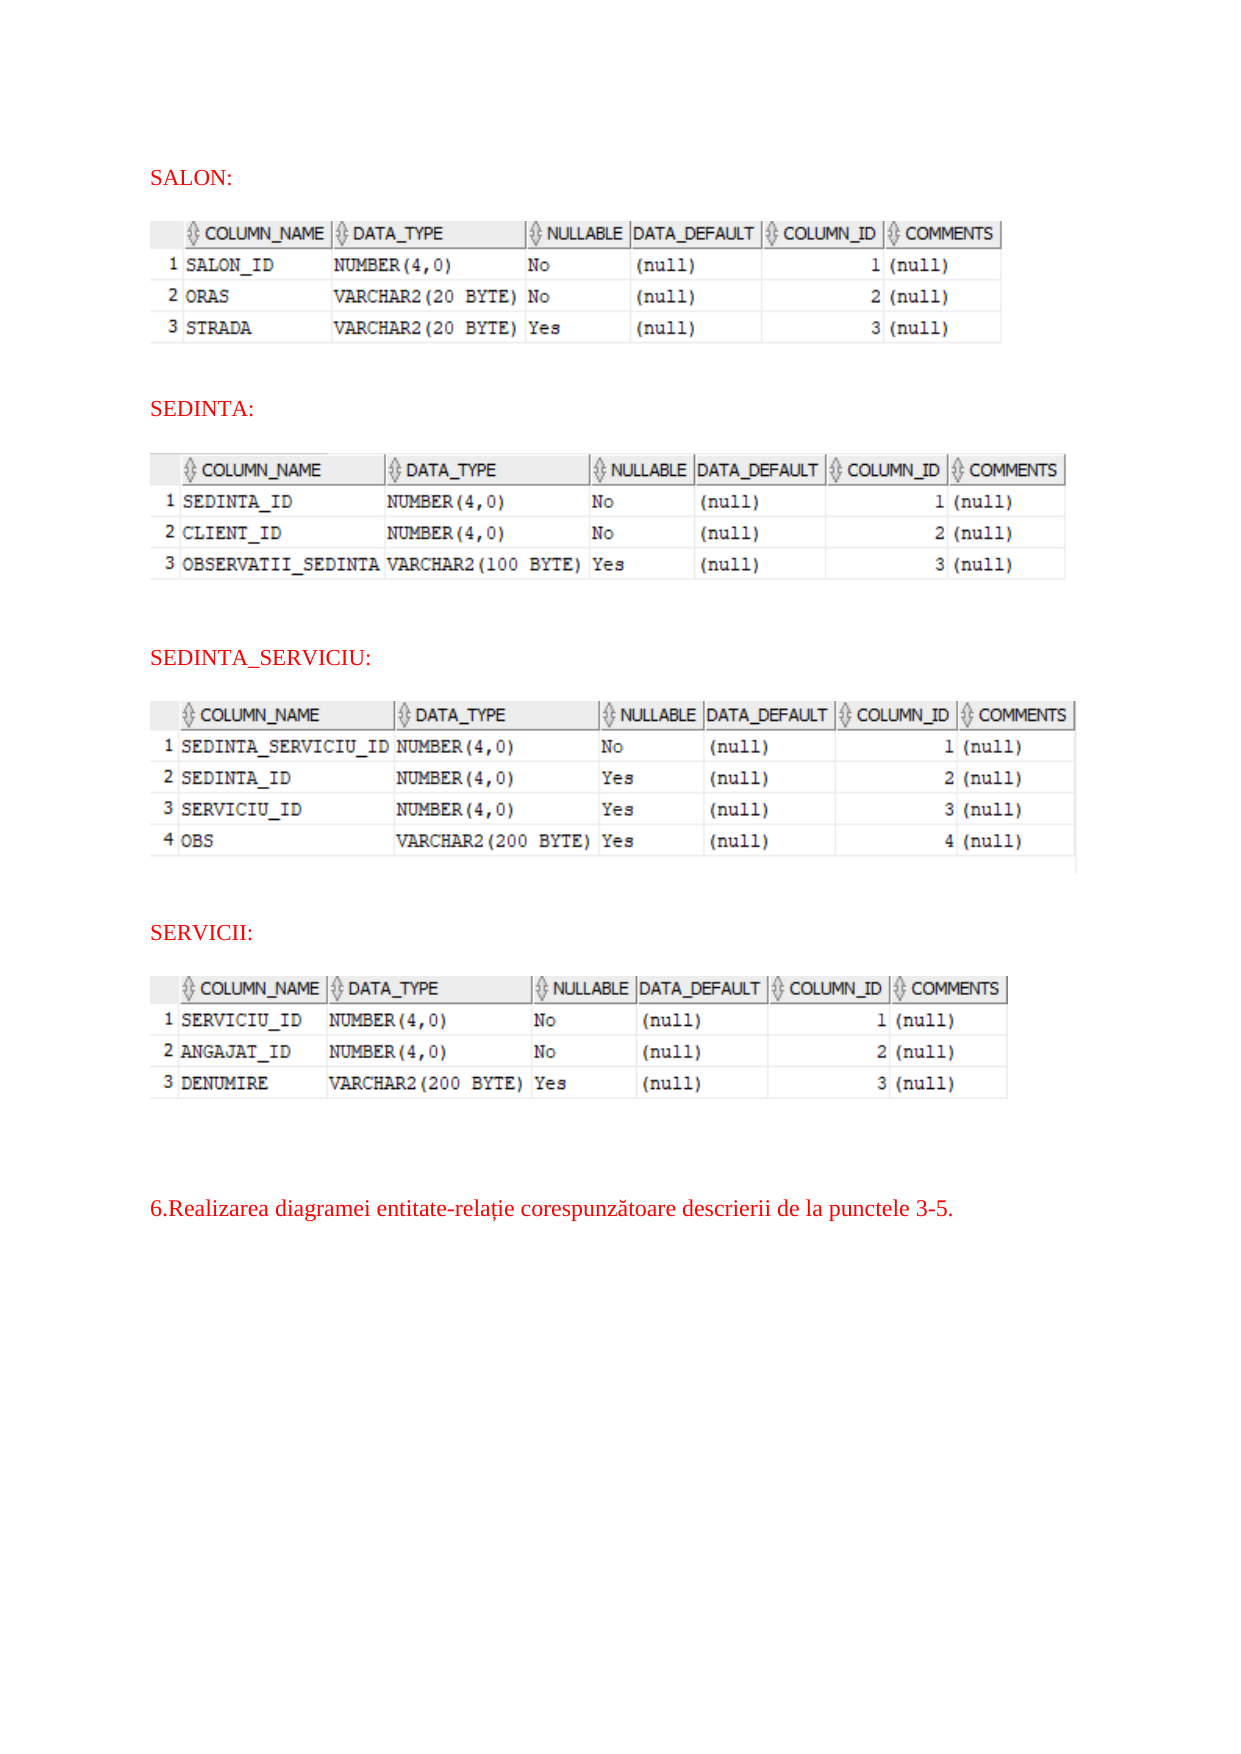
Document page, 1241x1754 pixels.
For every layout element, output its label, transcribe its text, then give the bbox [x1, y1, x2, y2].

text SALON: [150, 150, 1090, 191]
picture [150, 453, 1066, 599]
text SEDINTA: [150, 381, 1090, 422]
picture [150, 221, 1002, 350]
picture [150, 976, 1008, 1107]
picture [150, 701, 1077, 874]
text SEDINTA_SERVICIU: [150, 630, 1090, 670]
text 6.Realizarea diagramei entitate-relație corespunzătoare descrierii de la punctele 3-5. [150, 1194, 1090, 1222]
text SERVICII: [150, 905, 1090, 945]
